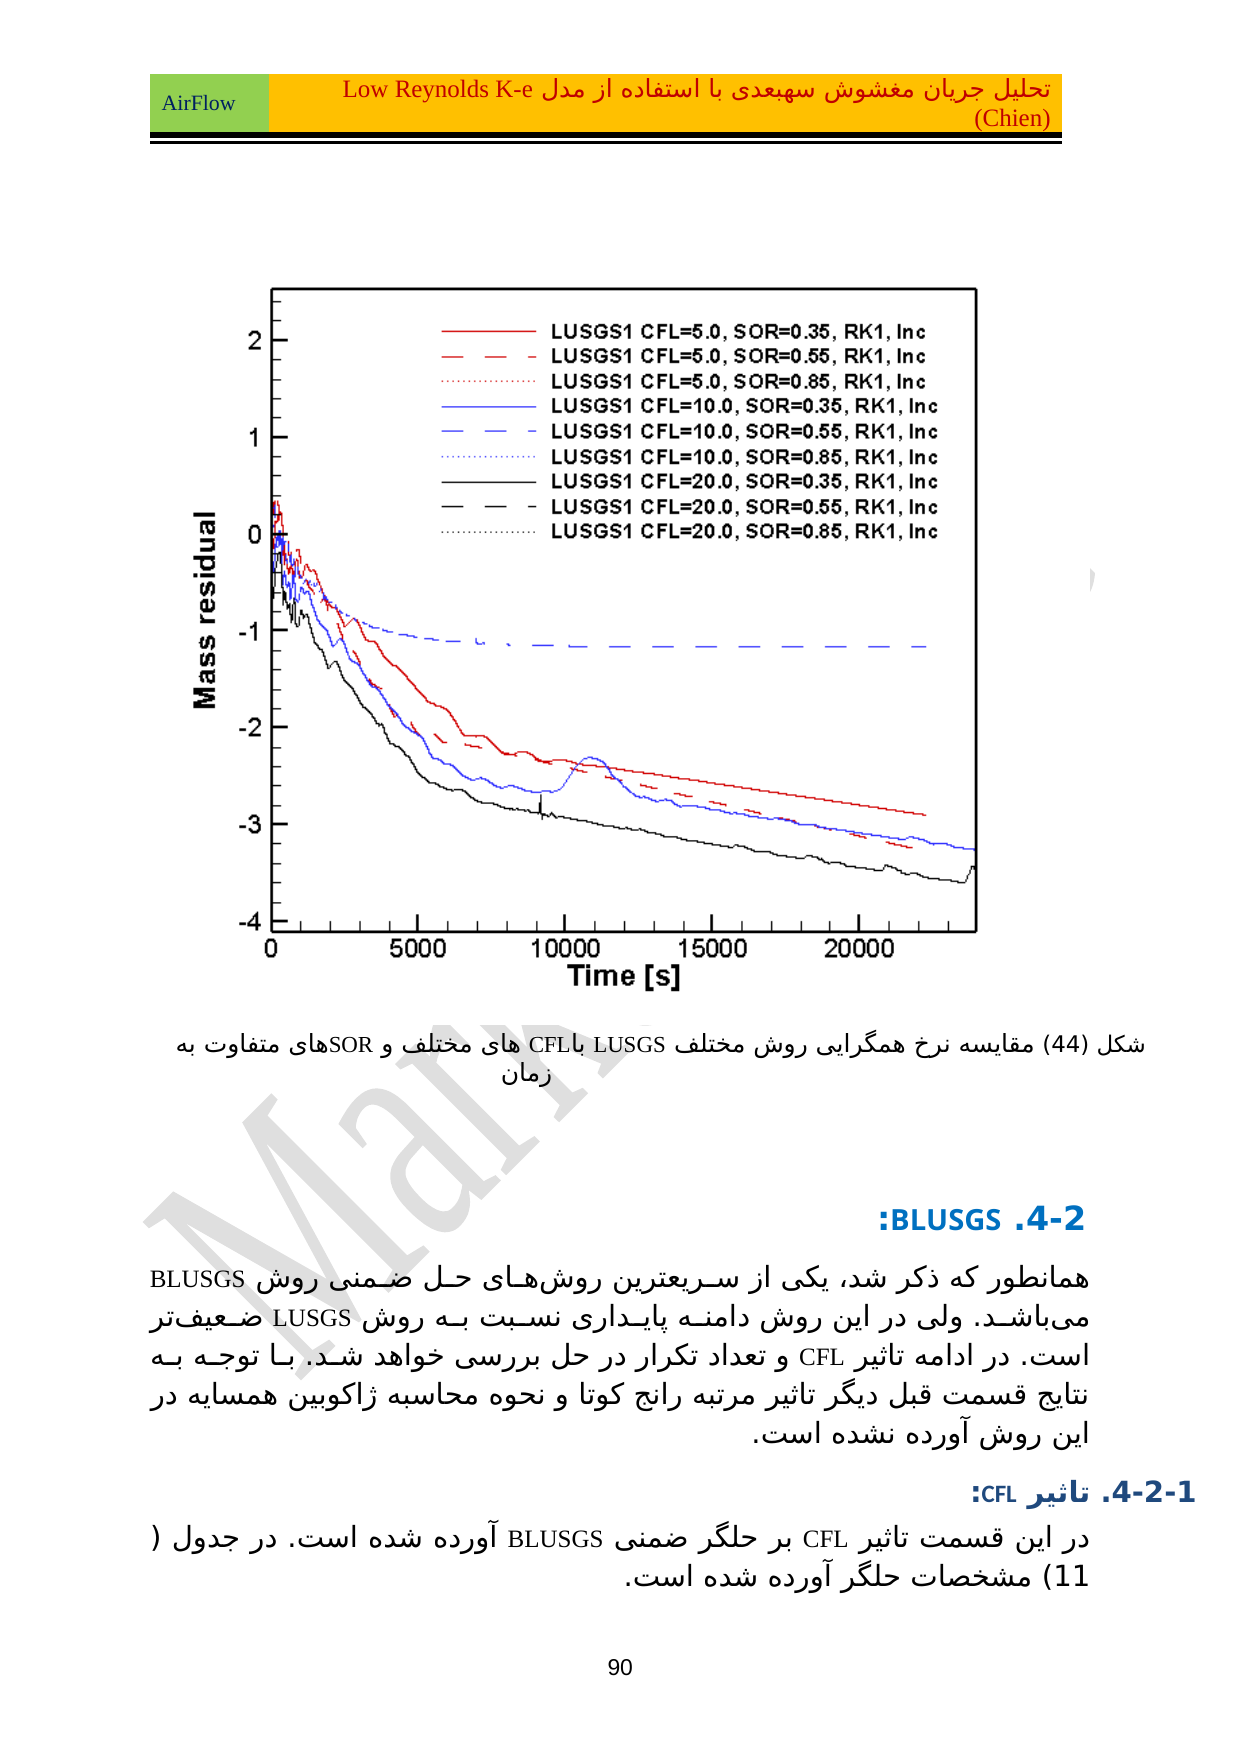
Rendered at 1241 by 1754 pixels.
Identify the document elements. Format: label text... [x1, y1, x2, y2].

text در این قسمت تاثیر CFL بر حلگر ضمنی BLUSGS آورده شده است. در ‏جدول (11) مشخصات حلگر آورده شده است. [150, 1520, 1090, 1593]
list مقایسه نرخ همگرایی روش مختلف LUSGS باCFL ‌های مختلف و SOR‌های متفاوت به زمان [150, 1029, 1060, 1087]
picture [150, 188, 1090, 1025]
text تاثیر CFL: [150, 1476, 1090, 1510]
text همانطور که ذکر شد، یکی از سریعترین روش‌های حل ضمنی روش BLUSGS می‌باشد. ولی در این روش دامنه پایداری نسبت به روش LUSGS ضعیف‌تر است. در ادامه تاثیر CFL و تعداد تکرار در حل بررسی خواهد شد. با توجه به نتایج قسمت قبل دیگر تاثیر مرتبه رانج کوتا و نحوه محاسبه ژاکوبین همسایه در این روش آورده نشده است. [150, 1260, 1090, 1450]
text BLUSGS: [150, 1200, 1002, 1239]
